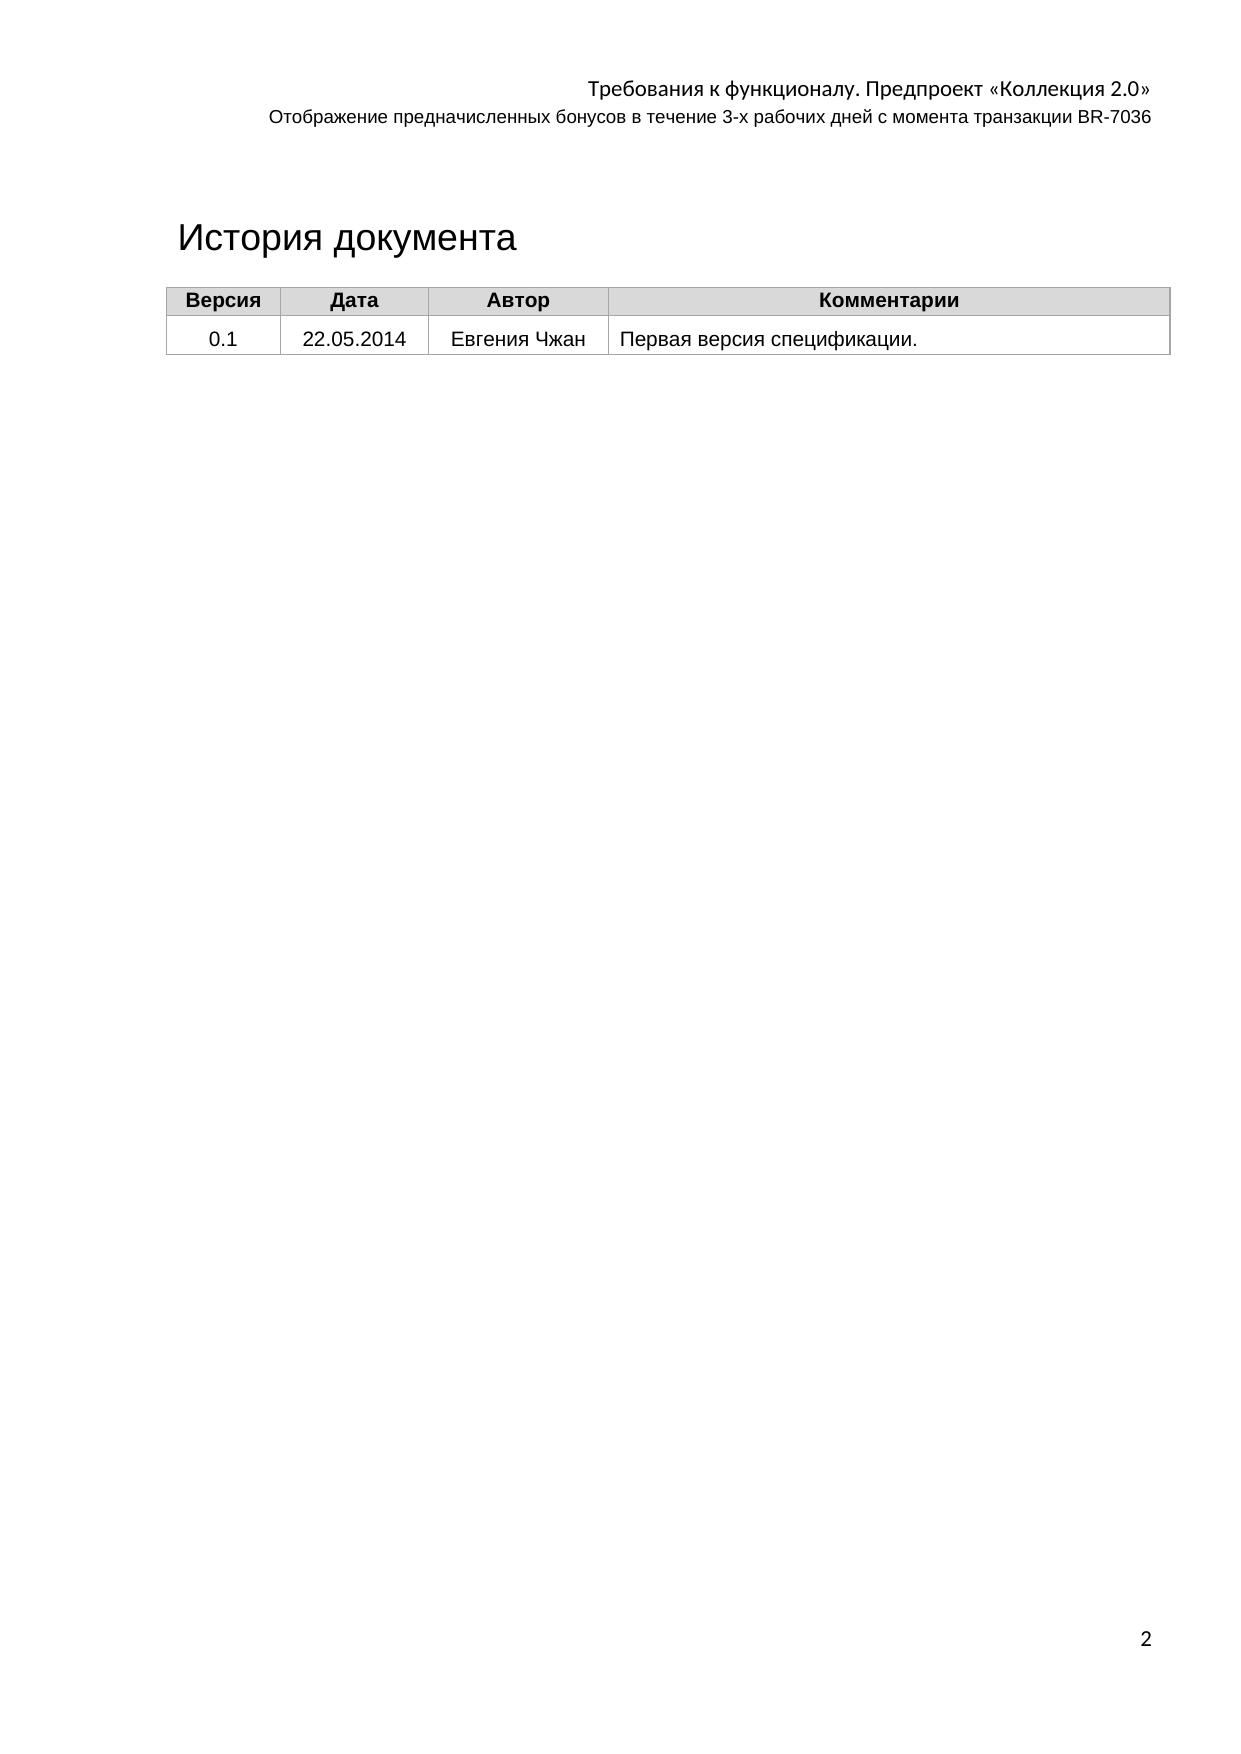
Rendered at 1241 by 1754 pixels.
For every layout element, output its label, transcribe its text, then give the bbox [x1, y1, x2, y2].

table_cell Евгения Чжан [429, 316, 608, 354]
table_header Комментарии [609, 288, 1169, 315]
table_cell Первая версия спецификации. [609, 316, 1169, 354]
text История документа [177, 215, 1152, 258]
table_header Версия [167, 288, 280, 315]
table_cell 22.05.2014 [281, 316, 428, 354]
table_header Автор [429, 288, 608, 315]
table_cell 0.1 [167, 316, 280, 354]
table_header Дата [281, 288, 428, 315]
